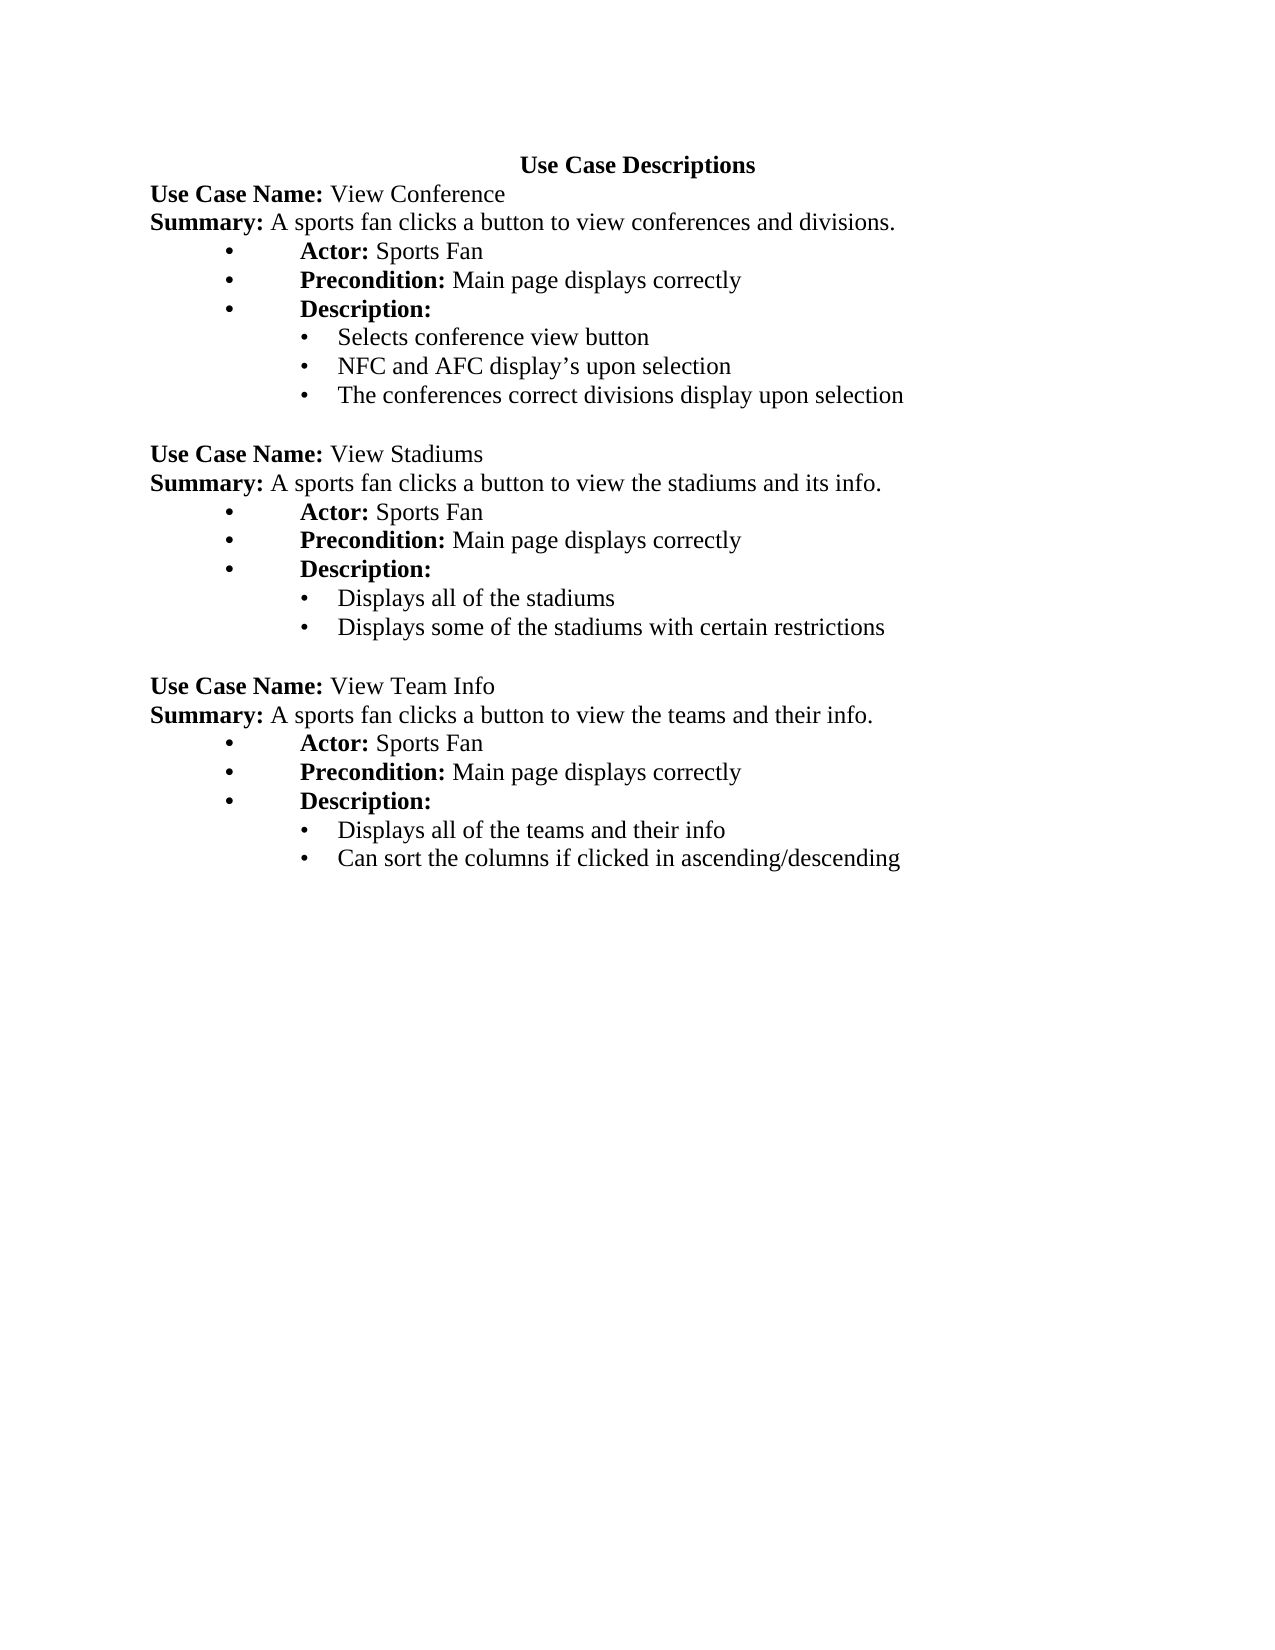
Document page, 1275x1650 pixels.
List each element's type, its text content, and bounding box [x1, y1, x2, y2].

text • Precondition: Main page displays correctly [225, 526, 1125, 554]
text • Actor: Sports Fan [225, 236, 1125, 265]
list Can sort the columns if clicked in ascending/descending [300, 843, 1125, 872]
text • Description: [225, 786, 1125, 815]
list Displays some of the stadiums with certain restrictions [300, 612, 1125, 641]
text Summary: A sports fan clicks a button to view the stadiums and its info. [150, 468, 1125, 497]
text Use Case Name: View Stadiums [150, 439, 1125, 468]
text • Actor: Sports Fan [225, 497, 1125, 526]
text • Description: [225, 294, 1125, 322]
text Use Case Name: View Team Info [150, 671, 1125, 700]
text Use Case Name: View Conference [150, 179, 1125, 207]
list Displays all of the stadiums [300, 583, 1125, 612]
text Summary: A sports fan clicks a button to view the teams and their info. [150, 700, 1125, 728]
text • Precondition: Main page displays correctly [225, 265, 1125, 294]
list NFC and AFC display’s upon selection [300, 351, 1125, 380]
text Summary: A sports fan clicks a button to view conferences and divisions. [150, 207, 1125, 236]
text • Precondition: Main page displays correctly [225, 757, 1125, 786]
list Displays all of the teams and their info [300, 815, 1125, 843]
text • Description: [225, 554, 1125, 583]
list Selects conference view button [300, 322, 1125, 351]
list The conferences correct divisions display upon selection [300, 380, 1125, 409]
text • Actor: Sports Fan [225, 728, 1125, 757]
text Use Case Descriptions [150, 150, 1125, 179]
